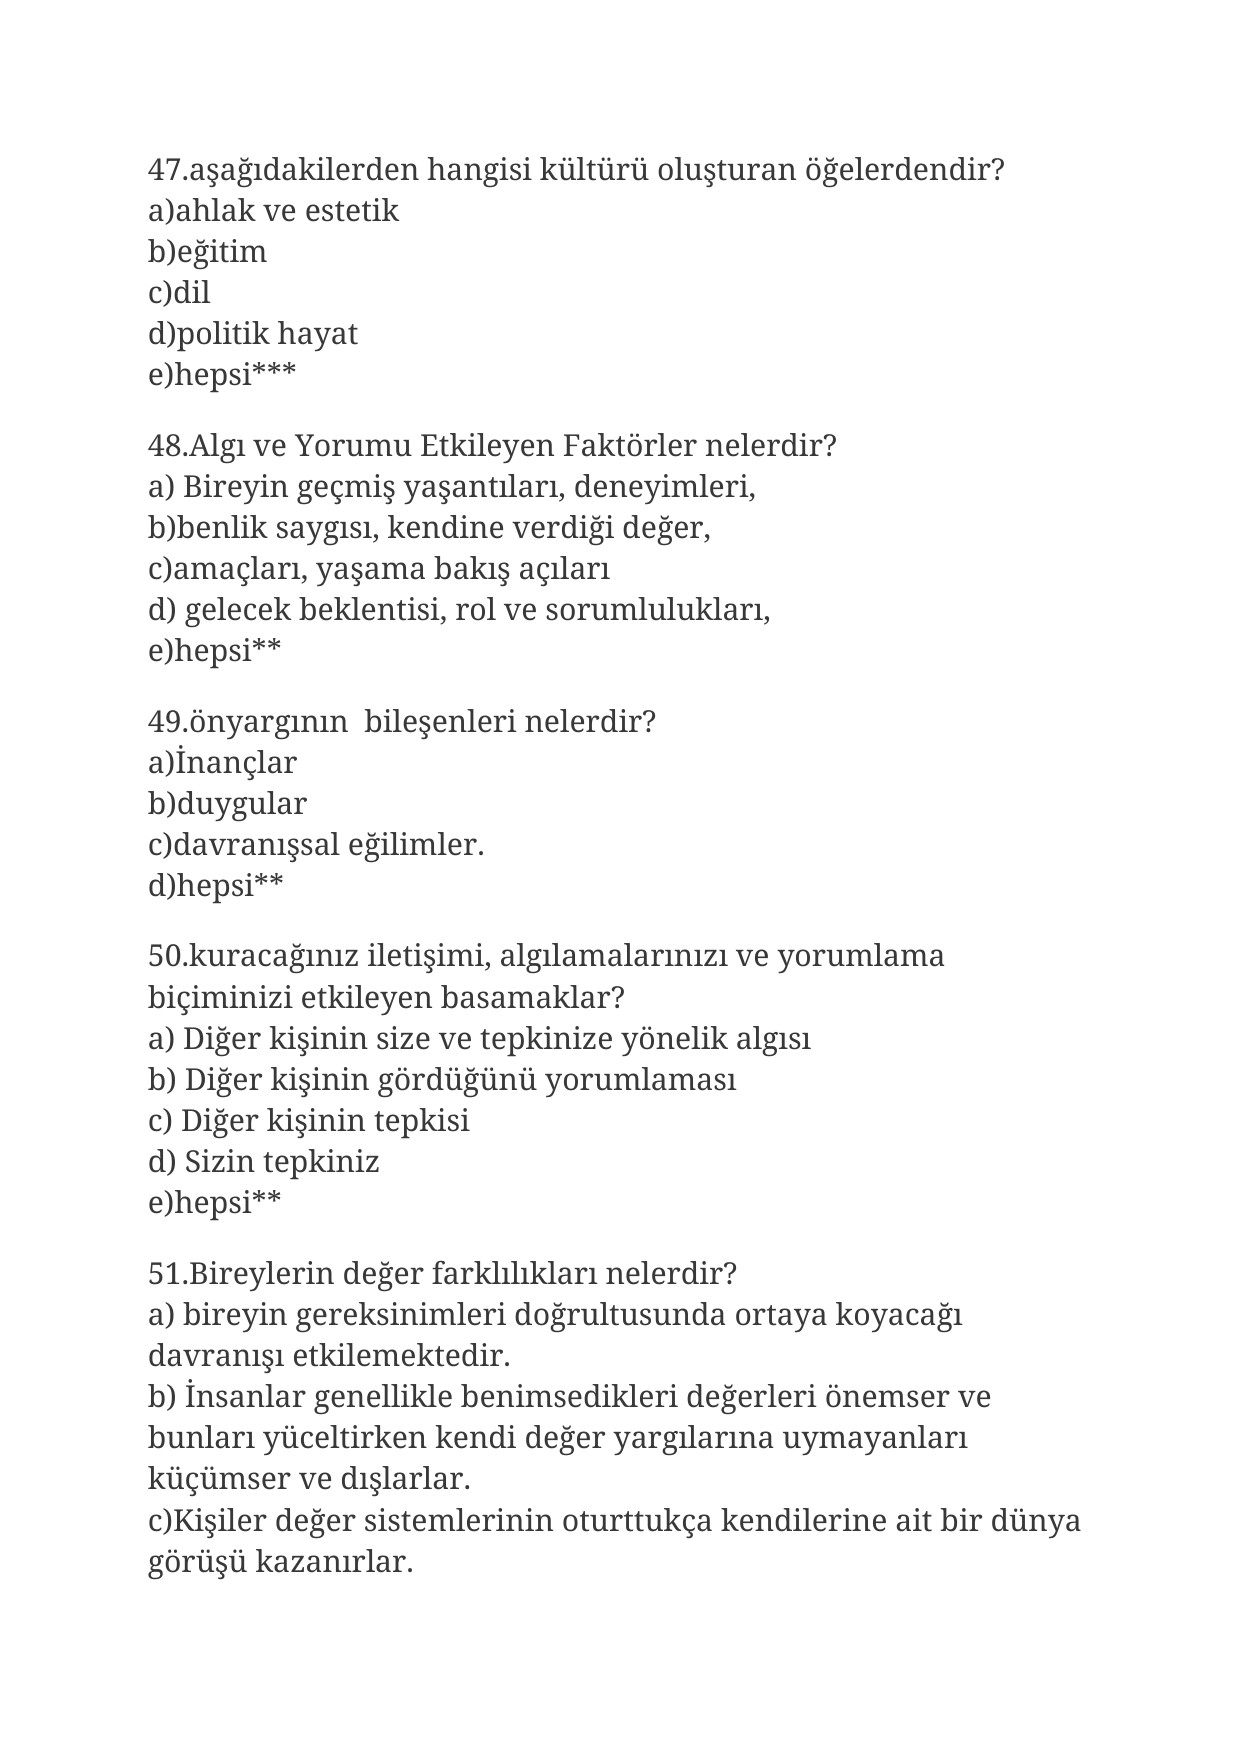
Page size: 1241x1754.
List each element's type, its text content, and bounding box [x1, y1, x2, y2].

text 48.Algı ve Yorumu Etkileyen Faktörler nelerdir? a) Bireyin geçmiş yaşantıları, deneyimleri, b)benlik saygısı, kendine verdiği değer, c)amaçları, yaşama bakış açıları d) gelecek beklentisi, rol ve sorumlulukları, e)hepsi** [148, 424, 1093, 671]
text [148, 1252, 1093, 1581]
text 47.aşağıdakilerden hangisi kültürü oluşturan öğelerdendir? a)ahlak ve estetik b)eğitim c)dil d)politik hayat e)hepsi*** [148, 148, 1093, 394]
text 49.önyargının bileşenleri nelerdir? a)İnançlar b)duygular c)davranışsal eğilimler. d)hepsi** [148, 700, 1093, 905]
text 50.kuracağınız iletişimi, algılamalarınızı ve yorumlama biçiminizi etkileyen basamaklar? a) Diğer kişinin size ve tepkinize yönelik algısı b) Diğer kişinin gördüğünü yorumlaması c) Diğer kişinin tepkisi d) Sizin tepkiniz e)hepsi** [148, 934, 1093, 1223]
